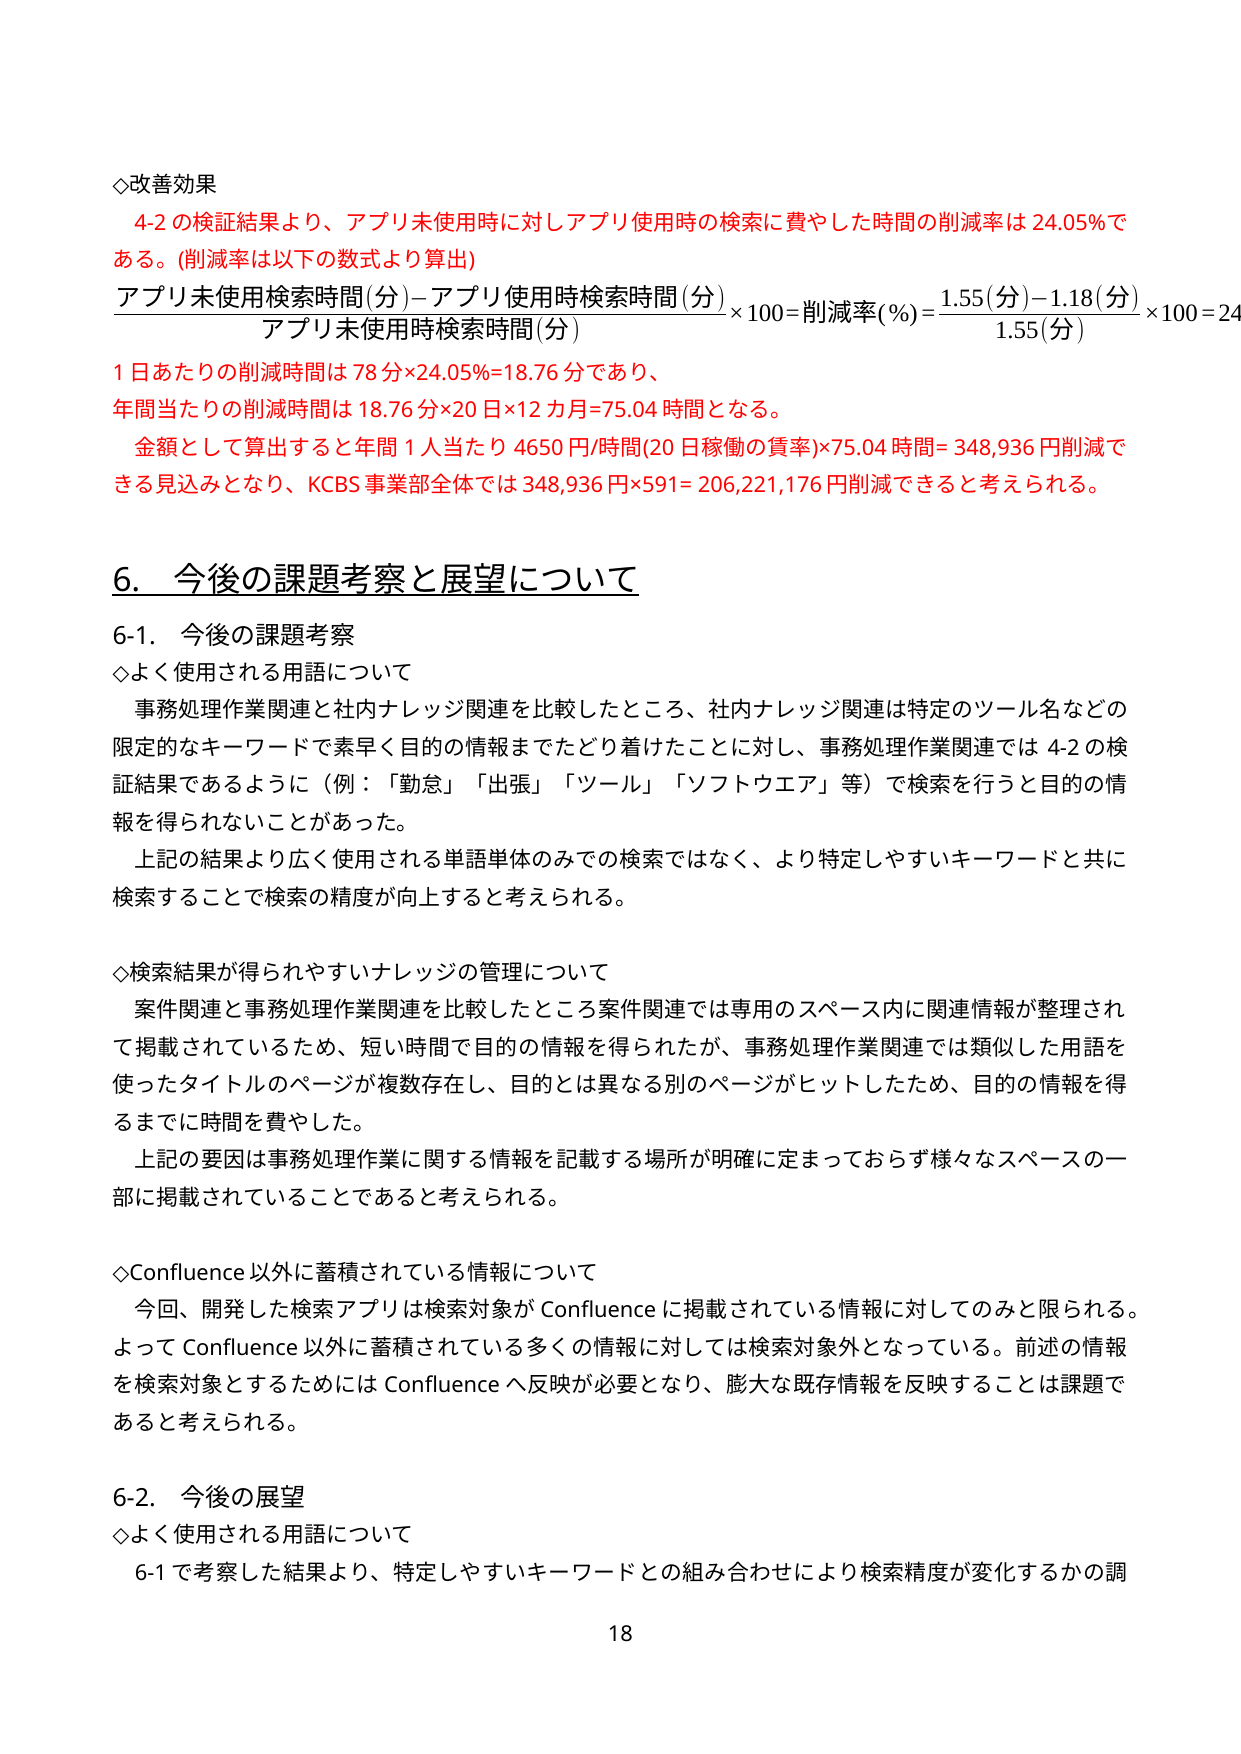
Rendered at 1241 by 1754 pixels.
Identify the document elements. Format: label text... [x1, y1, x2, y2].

text ◇よく使用される用語について [112, 652, 1128, 689]
text 上記の要因は事務処理作業に関する情報を記載する場所が明確に定まっておらず様々なスペースの一部に掲載されていることであると考えられる。 [112, 1139, 1128, 1214]
text 年間当たりの削減時間は18.76分×20日×12カ月=75.04時間となる。 [112, 389, 1128, 427]
text 4-2の検証結果より、アプリ未使用時に対しアプリ使用時の検索に費やした時間の削減率は24.05%である。(削減率は以下の数式より算出) [112, 202, 1128, 277]
subtitle 6-1. 今後の課題考察 [112, 614, 1128, 652]
text 案件関連と事務処理作業関連を比較したところ案件関連では専用のスペース内に関連情報が整理されて掲載されているため、短い時間で目的の情報を得られたが、事務処理作業関連では類似した用語を使ったタイトルのページが複数存在し、目的とは異なる別のページがヒットしたため、目的の情報を得るまでに時間を費やした。 [112, 989, 1128, 1139]
subtitle 6-2. 今後の展望 [112, 1477, 1128, 1514]
text 1日あたりの削減時間は78分×24.05%=18.76分であり、 [112, 352, 1128, 389]
subtitle 6. 今後の課題考察と展望について [112, 539, 1128, 614]
text 6-1で考察した結果より、特定しやすいキーワードとの組み合わせにより検索精度が変化するかの調査を実施し、その結果を検索アプリのガイドラインにまとめて展開する。 [112, 1552, 1128, 1589]
text 今回、開発した検索アプリは検索対象がConfluenceに掲載されている情報に対してのみと限られる。よってConfluence以外に蓄積されている多くの情報に対しては検索対象外となっている。前述の情報を検索対象とするためにはConfluenceへ反映が必要となり、膨大な既存情報を反映することは課題であると考えられる。 [112, 1289, 1128, 1439]
text 事務処理作業関連と社内ナレッジ関連を比較したところ、社内ナレッジ関連は特定のツール名などの限定的なキーワードで素早く目的の情報までたどり着けたことに対し、事務処理作業関連では4-2の検証結果であるように（例：「勤怠」「出張」「ツール」「ソフトウエア」等）で検索を行うと目的の情報を得られないことがあった。 [112, 689, 1128, 839]
text ◇改善効果 [112, 164, 1128, 202]
text 金額として算出すると年間1人当たり4650円/時間(20日稼働の賃率)×75.04時間= 348,936円削減できる見込みとなり、KCBS事業部全体では348,936円×591= 206,221,176円削減できると考えられる。 [112, 427, 1128, 502]
text ◇Confluence以外に蓄積されている情報について [112, 1252, 1128, 1289]
text ◇よく使用される用語について [112, 1514, 1128, 1552]
text ◇検索結果が得られやすいナレッジの管理について [112, 952, 1128, 989]
text 上記の結果より広く使用される単語単体のみでの検索ではなく、より特定しやすいキーワードと共に検索することで検索の精度が向上すると考えられる。 [112, 839, 1128, 914]
